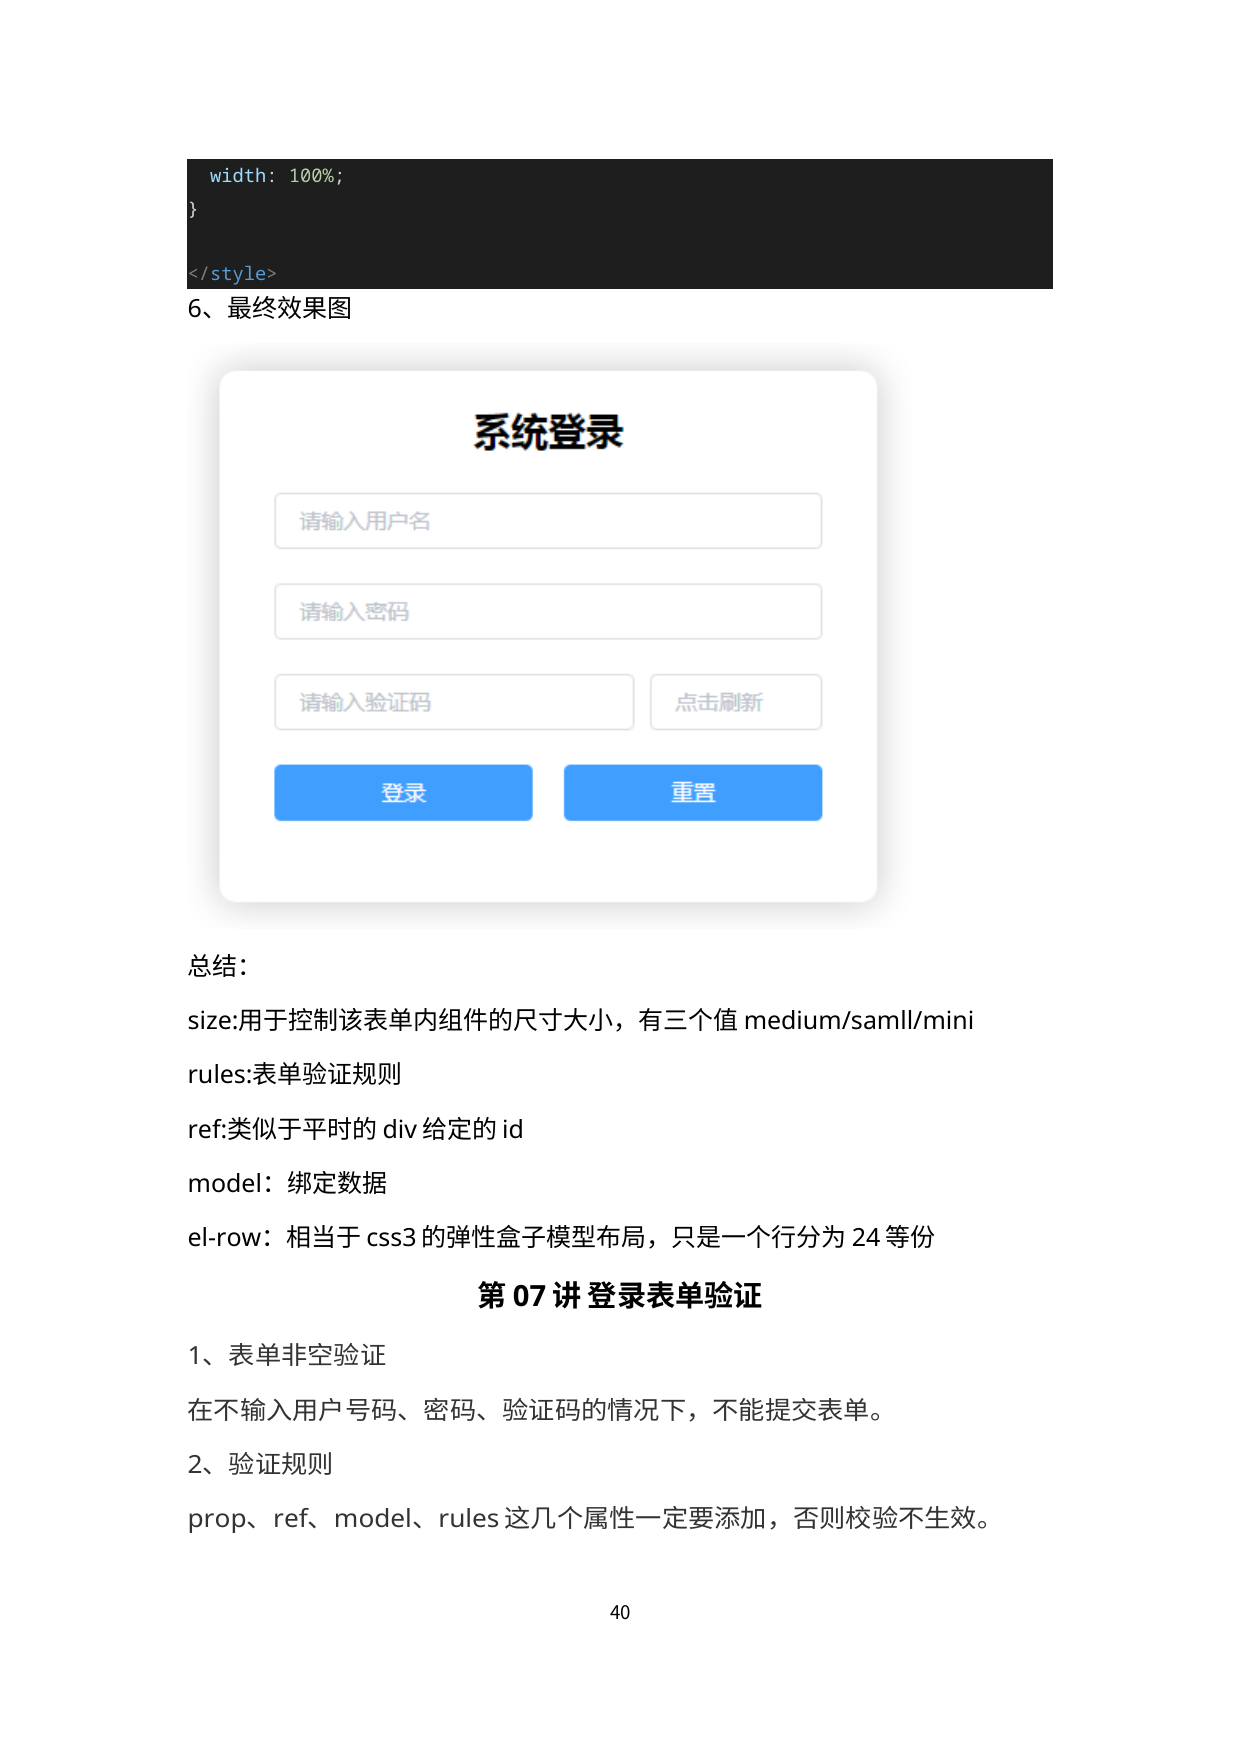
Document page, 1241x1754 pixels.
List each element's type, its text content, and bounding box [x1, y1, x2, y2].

picture [187, 343, 914, 929]
text } [187, 191, 1053, 224]
text size:用于控制该表单内组件的尺寸大小，有三个值medium/samll/mini [187, 1000, 1053, 1037]
text 第07讲 登录表单验证 [187, 1272, 1053, 1314]
text rules:表单验证规则 [187, 1055, 1053, 1091]
text 2、验证规则 [187, 1444, 1053, 1481]
text 1、表单非空验证 [187, 1336, 1053, 1372]
text 总结： [187, 946, 1053, 982]
text ref:类似于平时的div给定的id [187, 1109, 1053, 1145]
text prop、ref、model、rules这几个属性一定要添加，否则校验不生效。 [187, 1499, 1053, 1535]
text 6、最终效果图 [187, 289, 1053, 325]
text </style> [187, 256, 1053, 289]
text 在不输入用户号码、密码、验证码的情况下，不能提交表单。 [187, 1390, 1053, 1426]
text el-row：相当于css3的弹性盒子模型布局，只是一个行分为24等份 [187, 1218, 1053, 1254]
text width: 100%; [187, 159, 1053, 191]
text model：绑定数据 [187, 1163, 1053, 1200]
